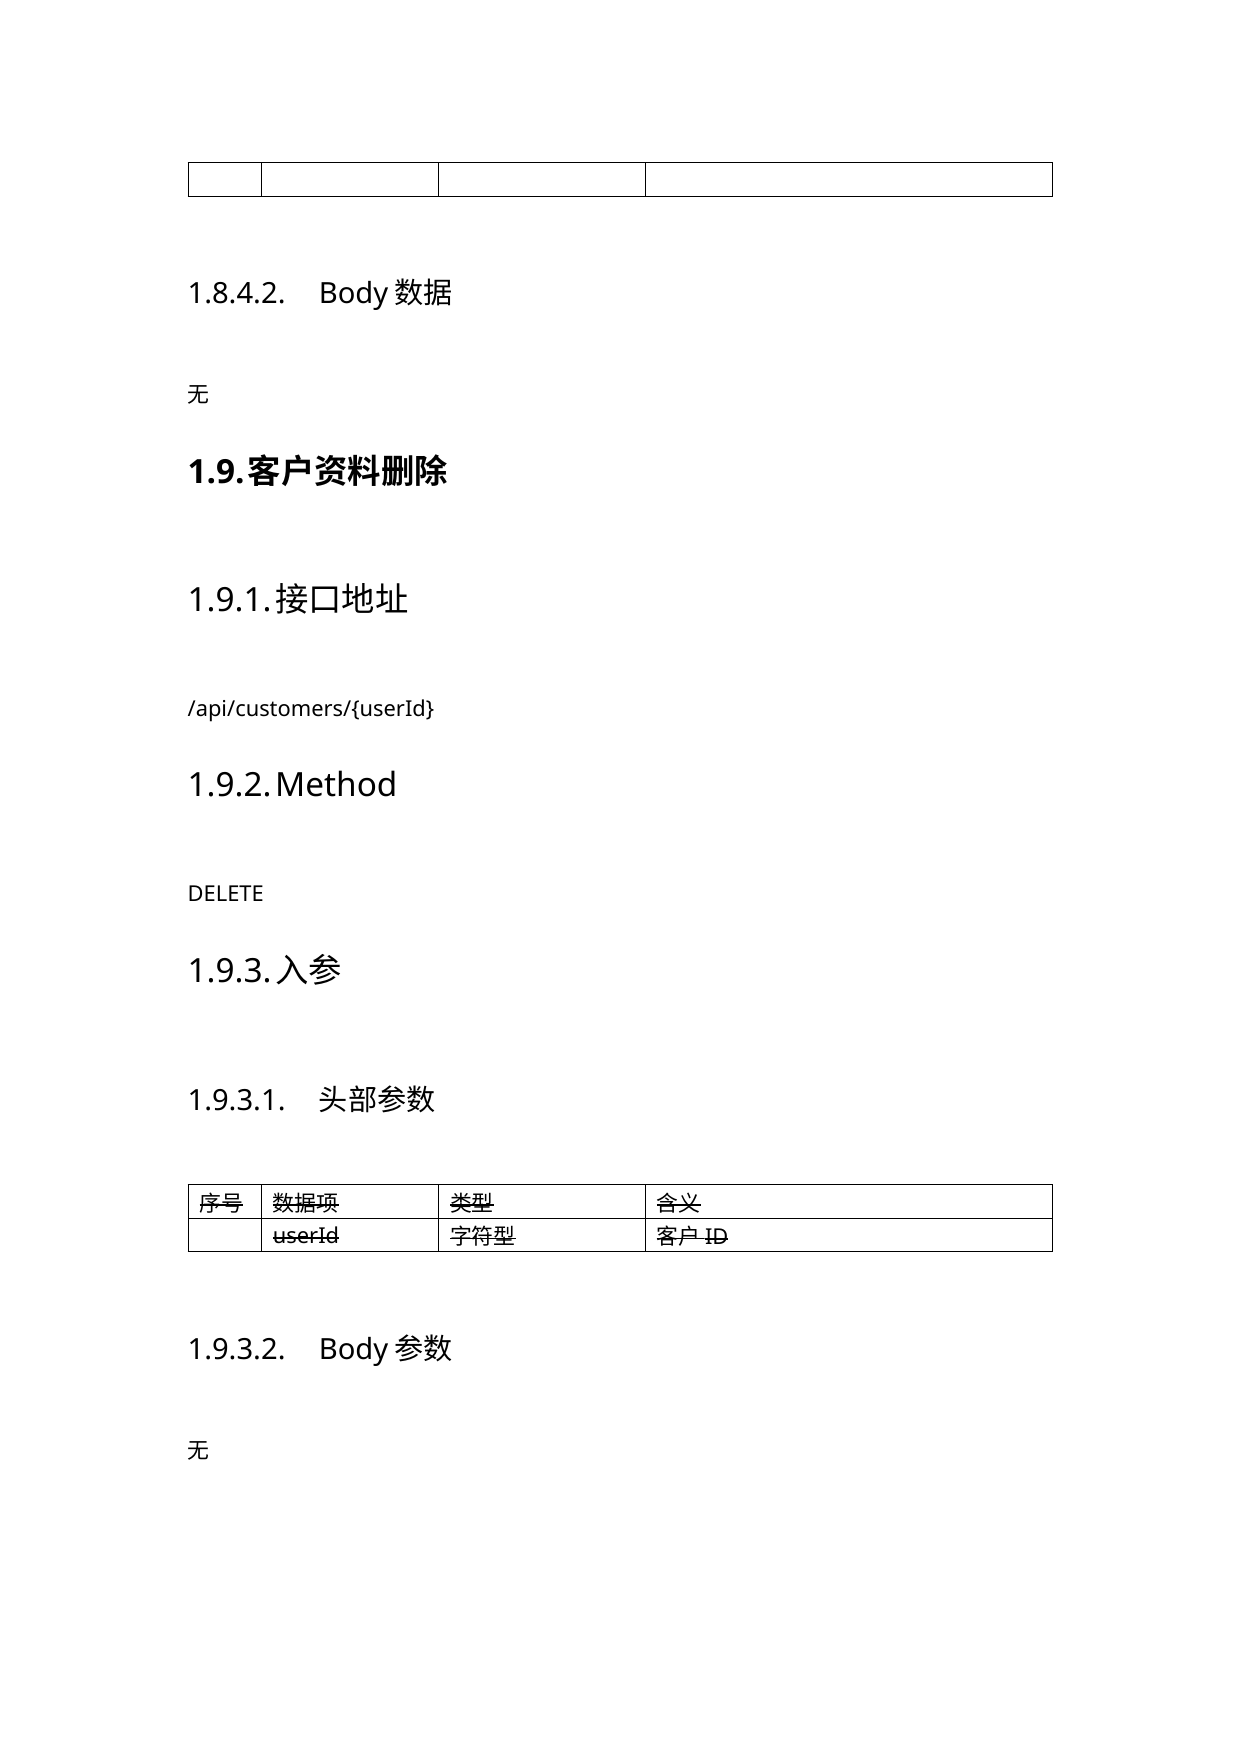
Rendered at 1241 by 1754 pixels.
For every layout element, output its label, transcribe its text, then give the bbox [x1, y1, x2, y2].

subtitle 客户资料删除 [187, 437, 1053, 502]
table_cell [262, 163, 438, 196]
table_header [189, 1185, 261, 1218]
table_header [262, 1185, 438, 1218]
text 无 [187, 1433, 1053, 1465]
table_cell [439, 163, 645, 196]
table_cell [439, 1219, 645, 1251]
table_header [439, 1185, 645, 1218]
subtitle Body参数 [187, 1314, 1053, 1379]
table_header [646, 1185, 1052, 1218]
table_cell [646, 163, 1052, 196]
subtitle Body数据 [187, 258, 1053, 323]
text DELETE [187, 876, 1053, 909]
subtitle Method [187, 751, 1053, 816]
text 无 [187, 377, 1053, 409]
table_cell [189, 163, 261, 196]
subtitle 接口地址 [187, 564, 1053, 629]
subtitle 入参 [187, 936, 1053, 1001]
subtitle 头部参数 [187, 1065, 1053, 1130]
text /api/customers/{userId} [187, 691, 1053, 724]
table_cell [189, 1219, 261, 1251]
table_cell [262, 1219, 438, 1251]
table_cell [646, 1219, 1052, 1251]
